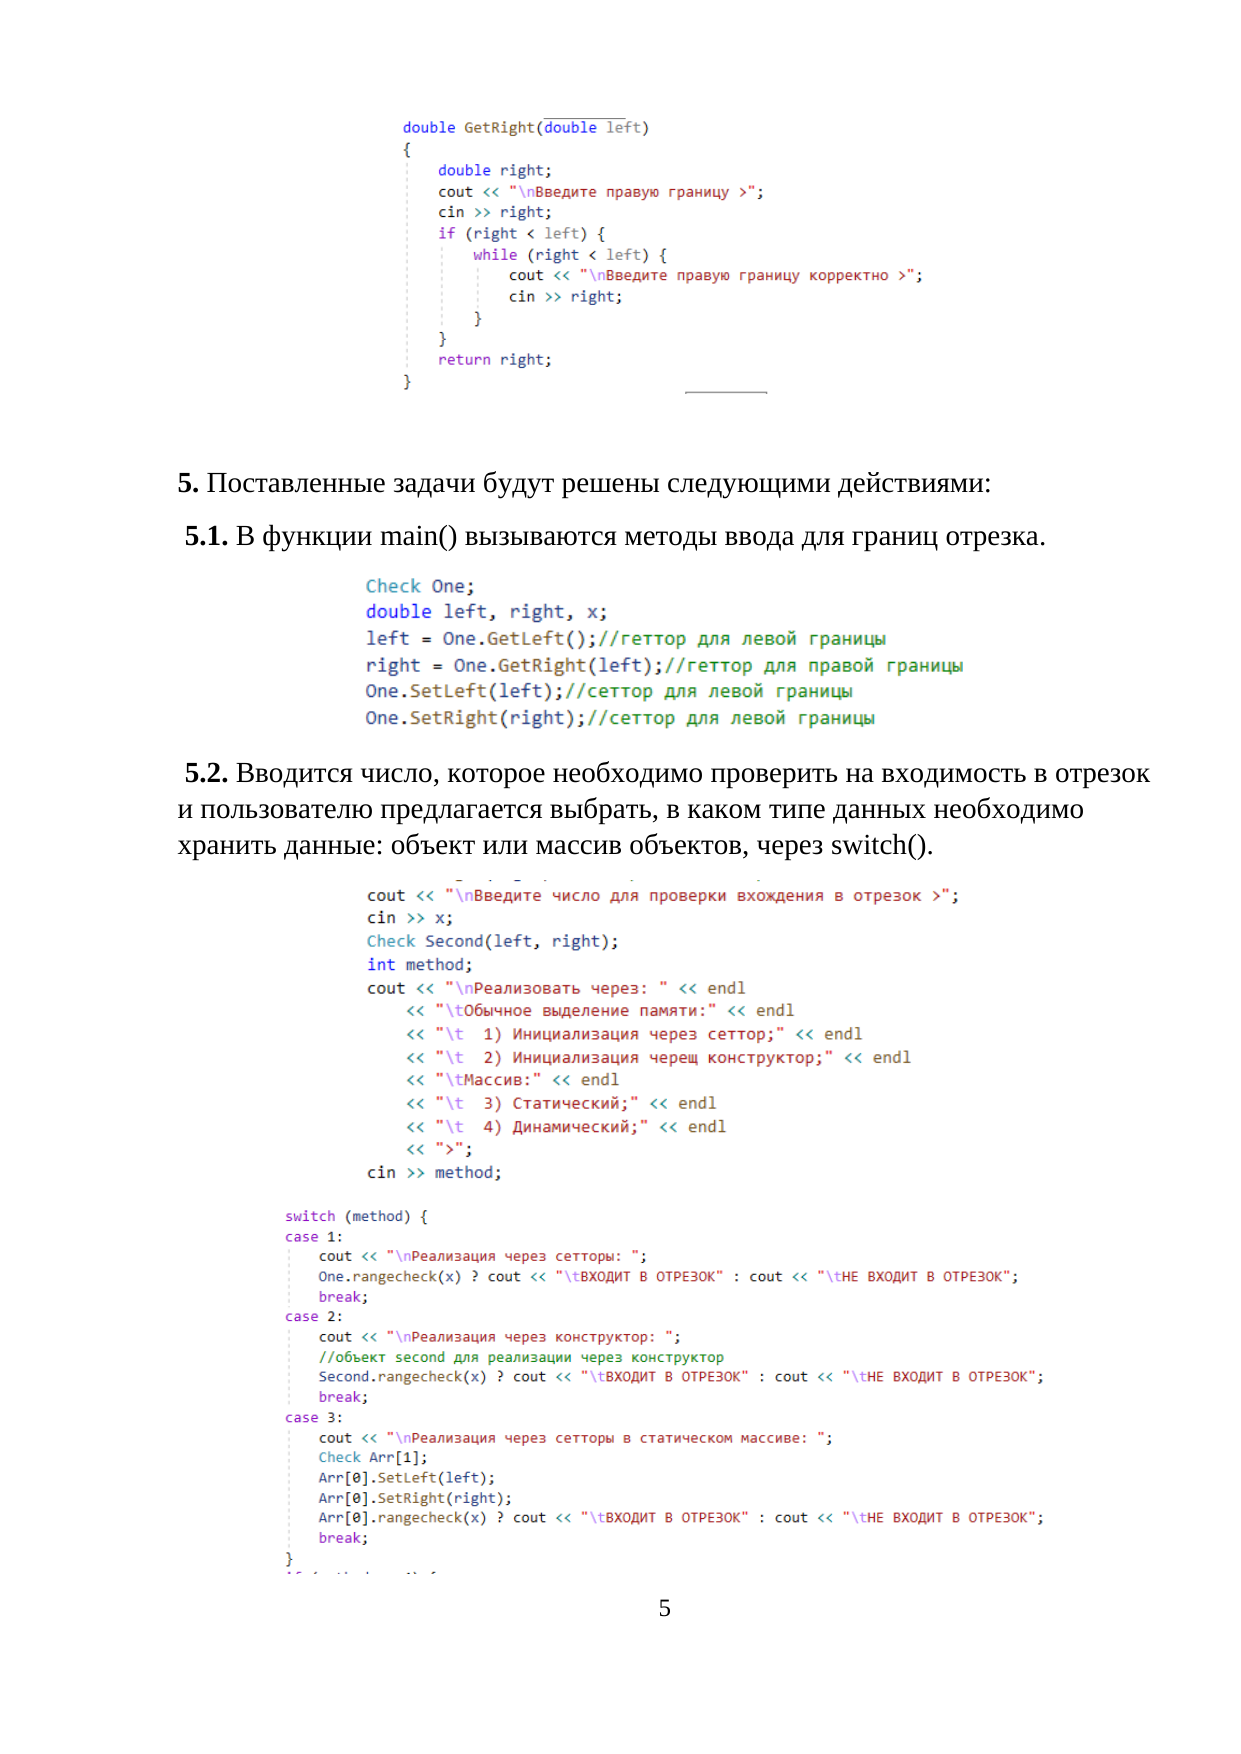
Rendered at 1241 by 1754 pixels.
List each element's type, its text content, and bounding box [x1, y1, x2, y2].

text 5.1. В функции main() вызываются методы ввода для границ отрезка. [177, 518, 1152, 551]
text 5. Поставленные задачи будут решены следующими действиями: [177, 465, 1152, 498]
text 5 [177, 1593, 1152, 1622]
picture [401, 118, 928, 394]
picture [280, 1206, 1049, 1574]
picture [365, 880, 964, 1188]
picture [358, 570, 970, 737]
text 5.2. Вводится число, которое необходимо проверить на входимость в отрезок и пользователю предлагается выбрать, в каком типе данных необходимо хранить данные: объект или массив объектов, через switch(). [177, 755, 1152, 861]
